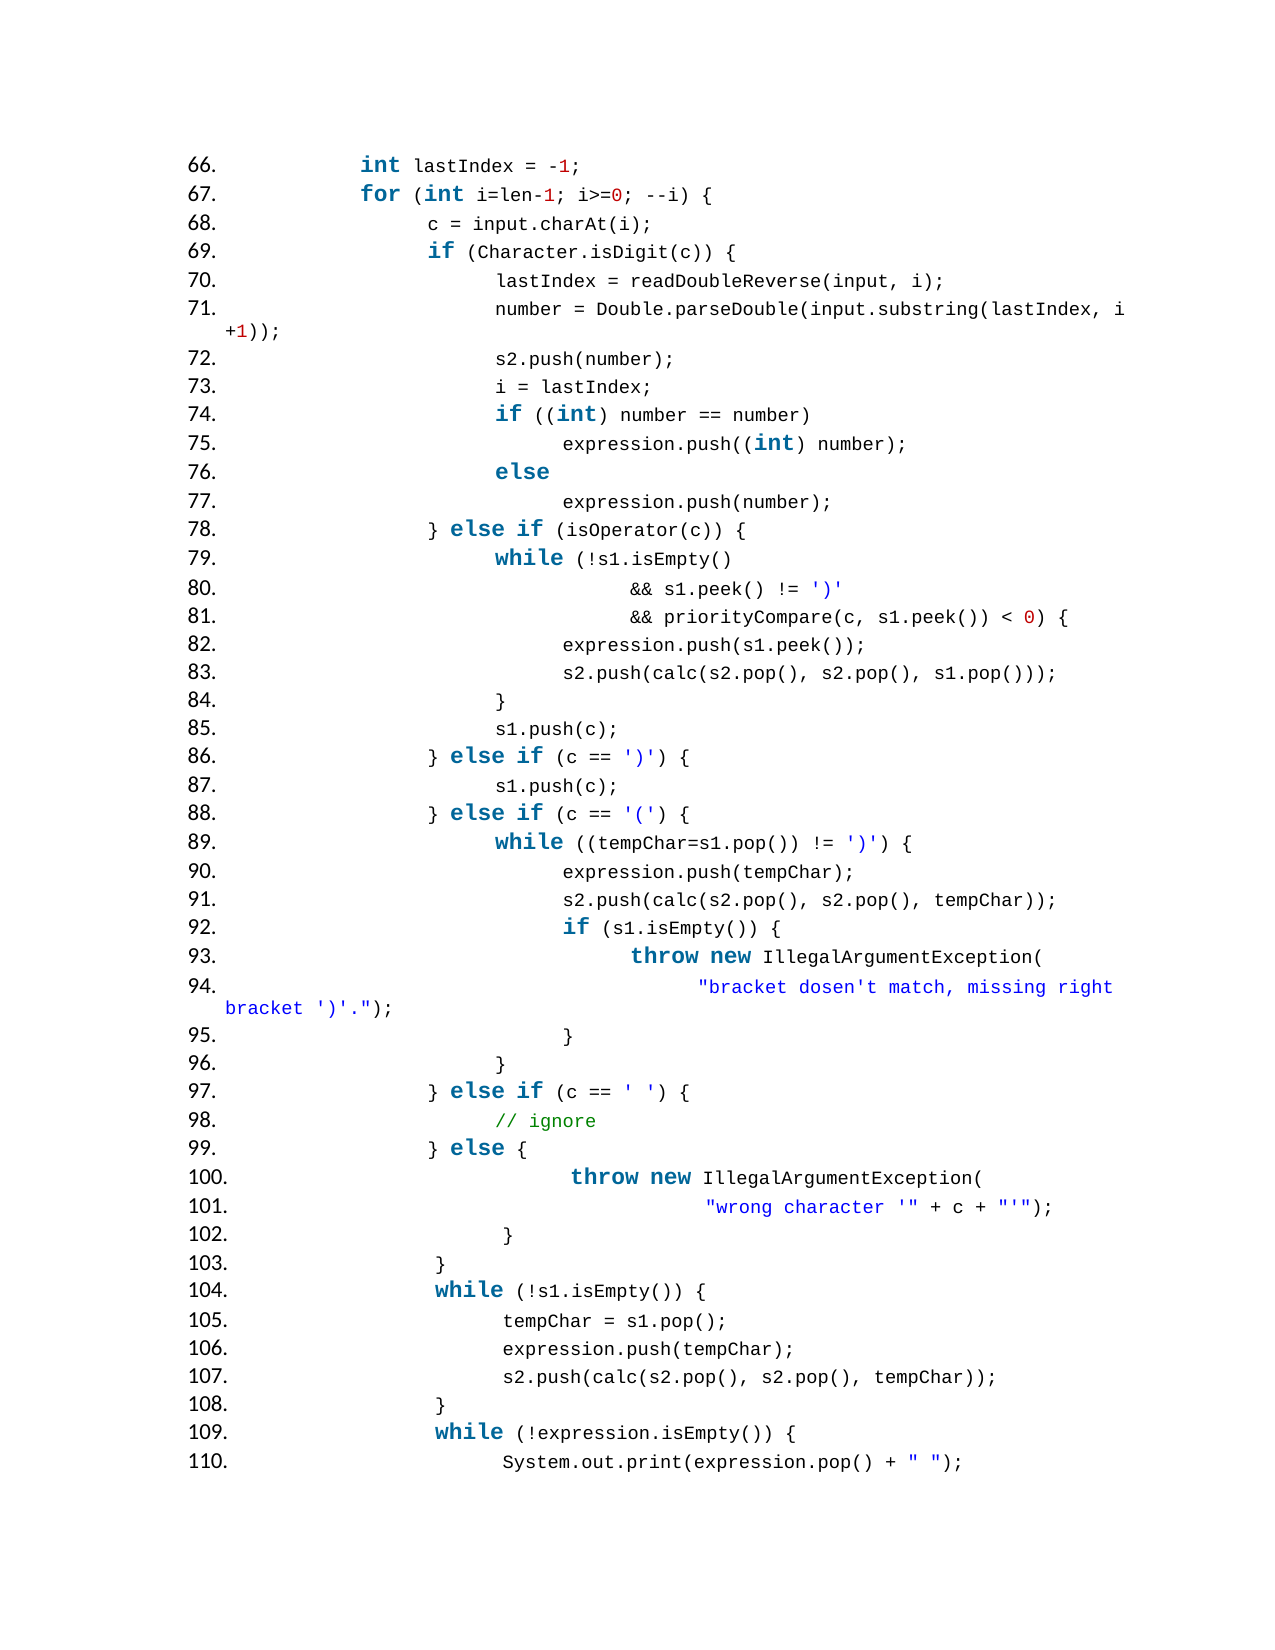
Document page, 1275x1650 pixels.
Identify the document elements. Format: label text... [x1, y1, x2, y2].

list && s1.peek() != ')' [187, 573, 1125, 601]
list } [187, 1219, 1125, 1248]
list c = input.charAt(i); [187, 208, 1125, 236]
list } else { [187, 1133, 1125, 1162]
list while ((tempChar=s1.pop()) != ')') { [187, 827, 1125, 856]
list && priorityCompare(c, s1.peek()) < 0) { [187, 601, 1125, 629]
list } [187, 1248, 1125, 1276]
list } else if (c == '(') { [187, 798, 1125, 827]
list } [187, 1020, 1125, 1048]
list throw new IllegalArgumentException( [187, 942, 1125, 971]
list number = Double.parseDouble(input.substring(lastIndex, i+1)); [187, 293, 1125, 343]
list } [187, 1389, 1125, 1417]
list expression.push(tempChar); [187, 1333, 1125, 1361]
list } else if (c == ')') { [187, 741, 1125, 770]
list } else if (c == ' ') { [187, 1076, 1125, 1105]
list int lastIndex = -1; [187, 150, 1125, 179]
list if (s1.isEmpty()) { [187, 912, 1125, 942]
list // ignore [187, 1105, 1125, 1133]
list while (!expression.isEmpty()) { [187, 1417, 1125, 1446]
list lastIndex = readDoubleReverse(input, i); [187, 266, 1125, 293]
list expression.push(s1.peek()); [187, 629, 1125, 657]
list if ((int) number == number) [187, 399, 1125, 428]
list else [187, 457, 1125, 486]
list throw new IllegalArgumentException( [187, 1162, 1125, 1192]
list tempChar = s1.pop(); [187, 1305, 1125, 1333]
list while (!s1.isEmpty()) { [187, 1276, 1125, 1305]
list s2.push(calc(s2.pop(), s2.pop(), s1.pop())); [187, 657, 1125, 685]
list "wrong character '" + c + "'"); [187, 1192, 1125, 1219]
list System.out.print(expression.pop() + " "); [187, 1446, 1125, 1474]
list } [187, 1048, 1125, 1076]
list expression.push((int) number); [187, 428, 1125, 457]
list s1.push(c); [187, 713, 1125, 741]
list s1.push(c); [187, 770, 1125, 798]
list for (int i=len-1; i>=0; --i) { [187, 179, 1125, 208]
list "bracket dosen't match, missing right bracket ')'."); [187, 971, 1125, 1020]
list s2.push(calc(s2.pop(), s2.pop(), tempChar)); [187, 1361, 1125, 1389]
list if (Character.isDigit(c)) { [187, 236, 1125, 266]
list s2.push(number); [187, 343, 1125, 371]
list } [187, 685, 1125, 713]
list i = lastIndex; [187, 371, 1125, 399]
list while (!s1.isEmpty() [187, 543, 1125, 573]
list s2.push(calc(s2.pop(), s2.pop(), tempChar)); [187, 884, 1125, 912]
list expression.push(number); [187, 486, 1125, 514]
list expression.push(tempChar); [187, 856, 1125, 884]
list } else if (isOperator(c)) { [187, 514, 1125, 543]
